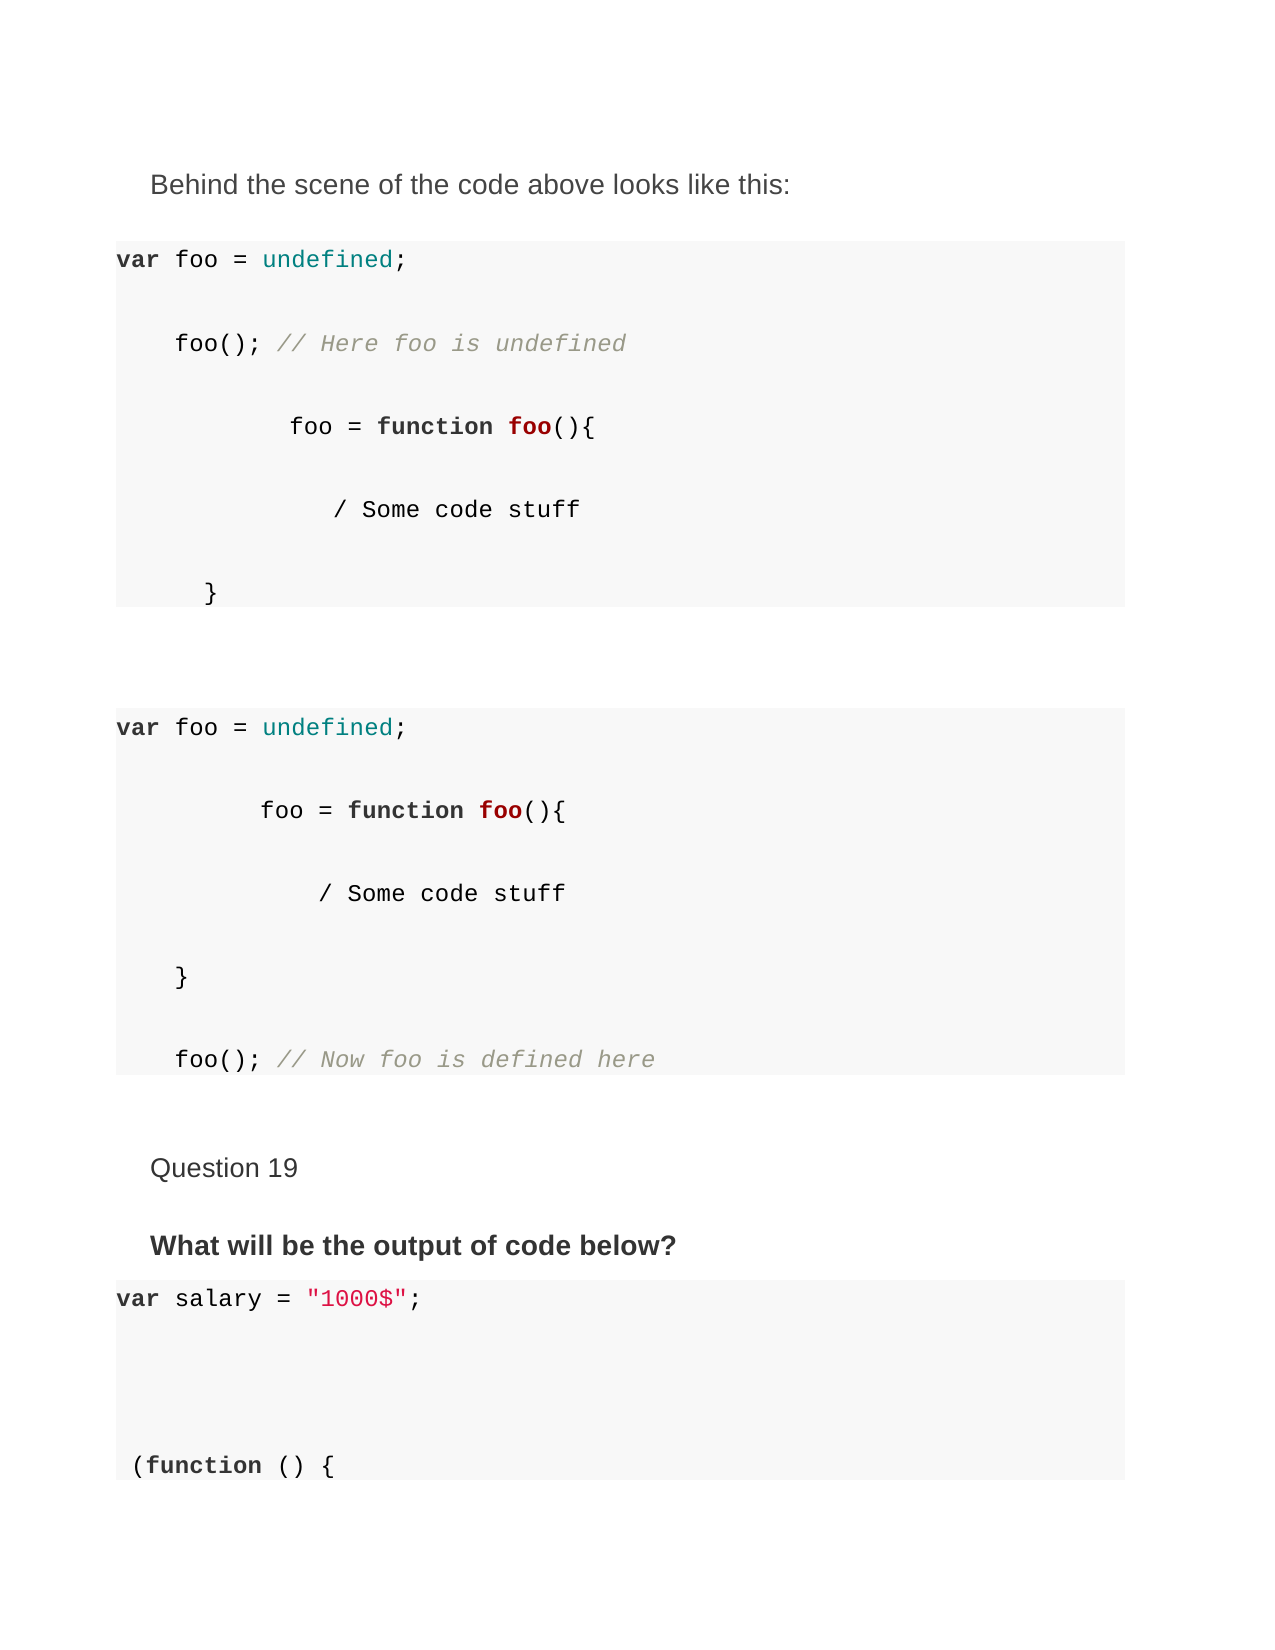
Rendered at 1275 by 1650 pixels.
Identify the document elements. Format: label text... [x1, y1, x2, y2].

text } [116, 957, 1125, 992]
text var salary = "1000$"; [116, 1280, 1125, 1314]
text (function () { [116, 1446, 1125, 1480]
text Behind the scene of the code above looks like this: [150, 150, 1125, 200]
text / Some code stuff [116, 490, 1125, 524]
text var foo = undefined; [116, 241, 1125, 275]
text foo = function foo(){ [116, 407, 1125, 441]
text } [116, 573, 1125, 607]
subtitle Question 19 [150, 1123, 1125, 1183]
text foo(); // Here foo is undefined [116, 324, 1125, 358]
text var foo = undefined; [116, 708, 1125, 742]
text foo(); // Now foo is defined here [116, 1040, 1125, 1075]
text / Some code stuff [116, 874, 1125, 908]
text foo = function foo(){ [116, 791, 1125, 825]
subtitle What will be the output of code below? [150, 1202, 1125, 1261]
